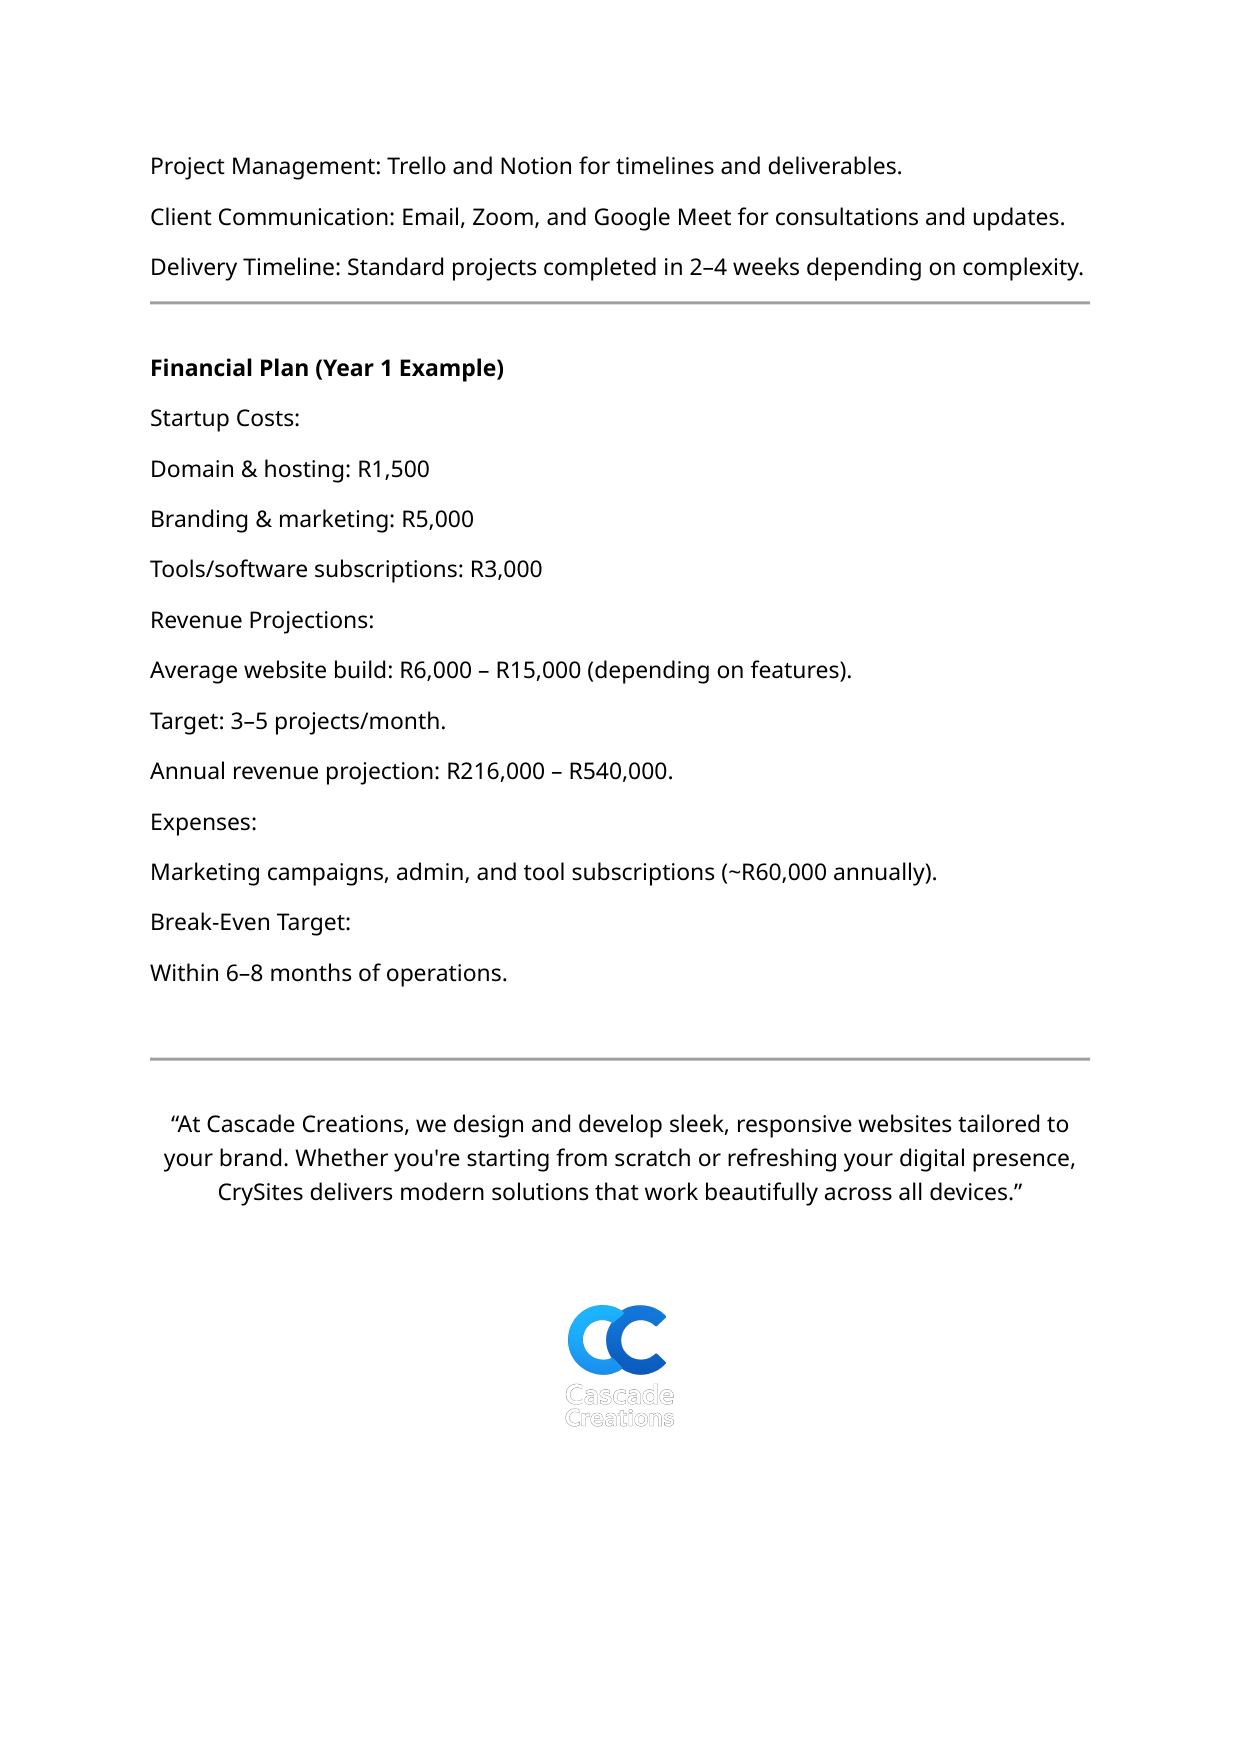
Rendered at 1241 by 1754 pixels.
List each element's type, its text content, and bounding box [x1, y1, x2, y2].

text Expenses: [150, 805, 1090, 837]
text Branding & marketing: R5,000 [150, 503, 1090, 534]
text Domain & hosting: R1,500 [150, 452, 1090, 484]
picture [531, 1276, 709, 1454]
text Client Communication: Email, Zoom, and Google Meet for consultations and updates. [150, 200, 1090, 232]
text “At Cascade Creations, we design and develop sleek, responsive websites tailored to your brand. Whether you're starting from scratch or refreshing your digital presence, CrySites delivers modern solutions that work beautifully across all devices.” [150, 1108, 1090, 1207]
text Annual revenue projection: R216,000 – R540,000. [150, 755, 1090, 786]
text Average website build: R6,000 – R15,000 (depending on features). [150, 654, 1090, 685]
text Project Management: Trello and Notion for timelines and deliverables. [150, 150, 1090, 181]
text Break-Even Target: [150, 906, 1090, 937]
text Delivery Timeline: Standard projects completed in 2–4 weeks depending on complexity. [150, 251, 1090, 282]
text Startup Costs: [150, 402, 1090, 433]
text Financial Plan (Year 1 Example) [150, 352, 1090, 383]
text Marketing campaigns, admin, and tool subscriptions (~R60,000 annually). [150, 856, 1090, 887]
text Revenue Projections: [150, 604, 1090, 635]
text Target: 3–5 projects/month. [150, 704, 1090, 736]
text Within 6–8 months of operations. [150, 957, 1090, 988]
text Tools/software subscriptions: R3,000 [150, 553, 1090, 584]
